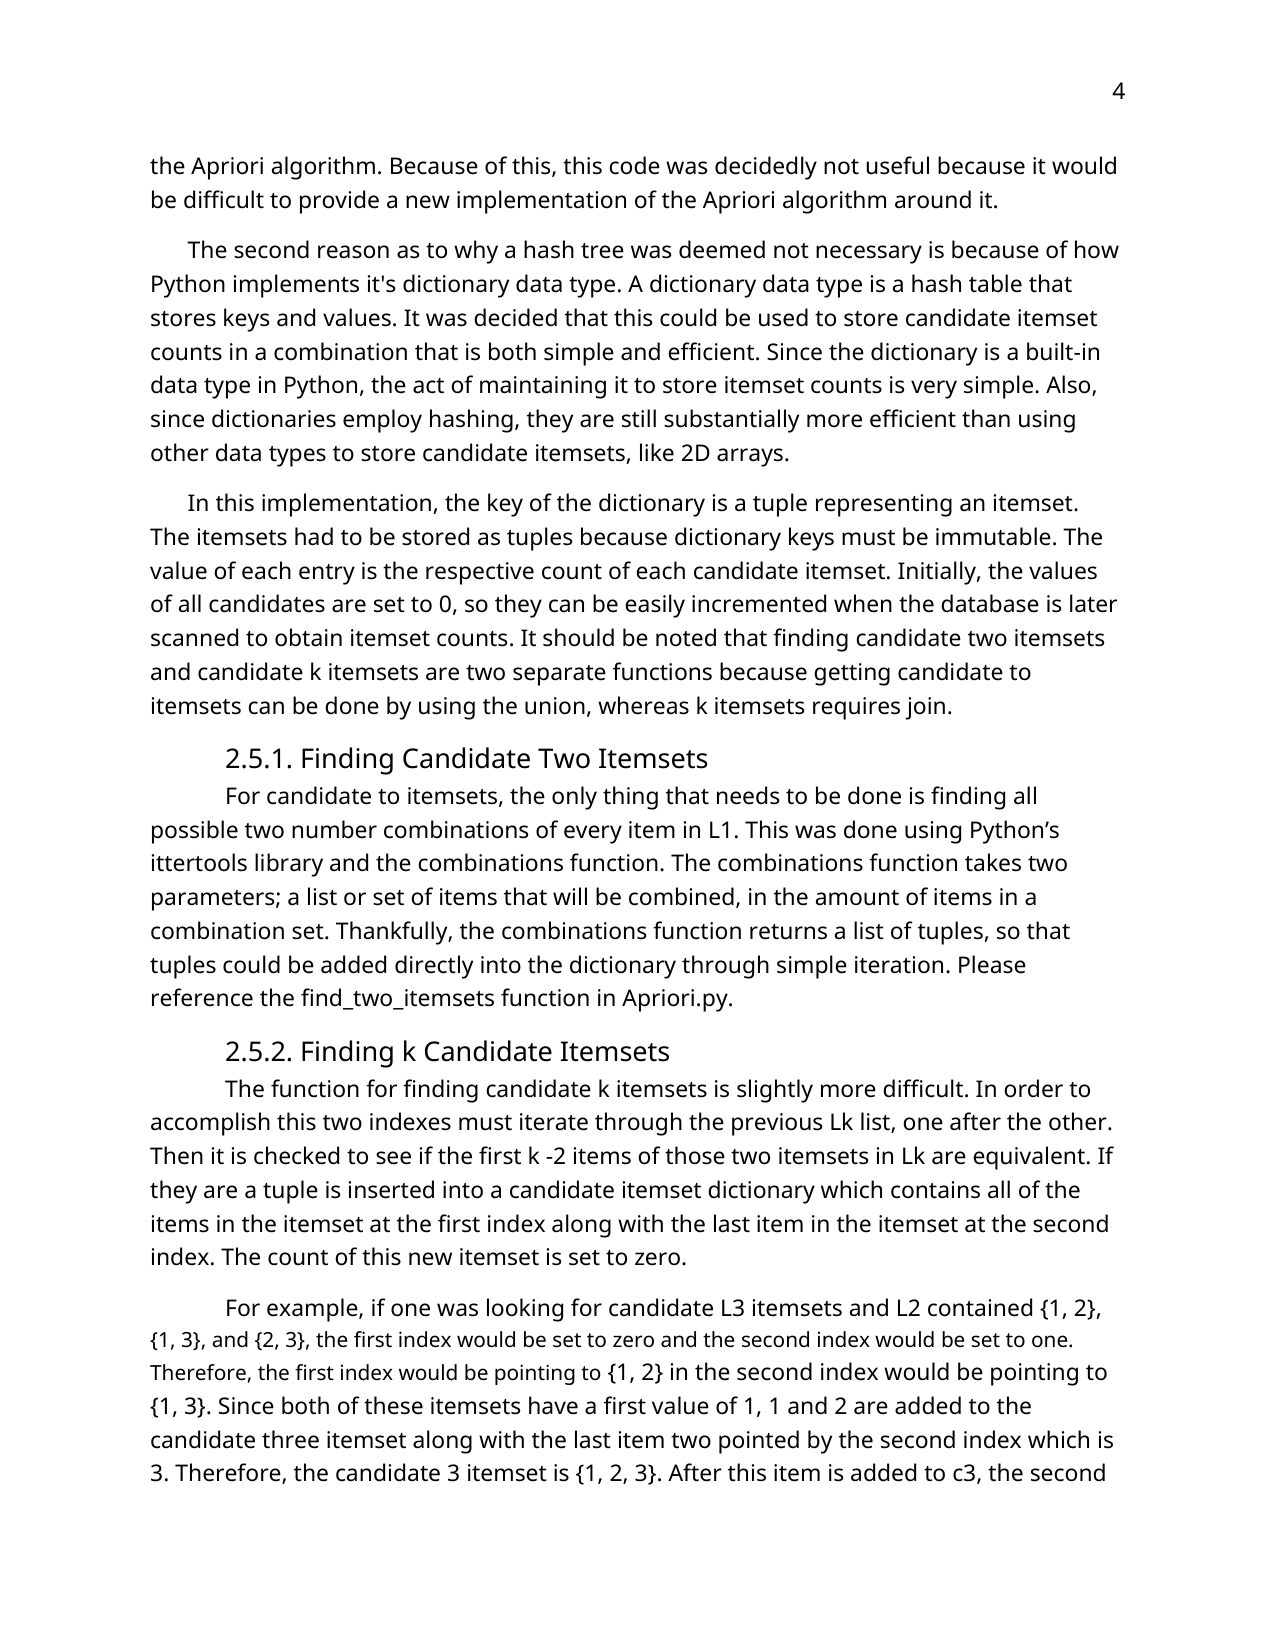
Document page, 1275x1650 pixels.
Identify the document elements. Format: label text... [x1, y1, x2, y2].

text The function for finding candidate k itemsets is slightly more difficult. In order to accomplish this two indexes must iterate through the previous Lk list, one after the other. Then it is checked to see if the first k -2 items of those two itemsets in Lk are equivalent. If they are a tuple is inserted into a candidate itemset dictionary which contains all of the items in the itemset at the first index along with the last item in the itemset at the second index. The count of this new itemset is set to zero. [150, 1072, 1125, 1272]
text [150, 150, 1125, 215]
text In this implementation, the key of the dictionary is a tuple representing an itemset. The itemsets had to be stored as tuples because dictionary keys must be immutable. The value of each entry is the respective count of each candidate itemset. Initially, the values of all candidates are set to 0, so they can be easily incremented when the database is later scanned to obtain itemset counts. It should be noted that finding candidate two itemsets and candidate k itemsets are two separate functions because getting candidate to itemsets can be done by using the union, whereas k itemsets requires join. [150, 487, 1125, 721]
text The second reason as to why a hash tree was deemed not necessary is because of how Python implements it's dictionary data type. A dictionary data type is a hash table that stores keys and values. It was decided that this could be used to store candidate itemset counts in a combination that is both simple and efficient. Since the dictionary is a built-in data type in Python, the act of maintaining it to store itemset counts is very simple. Also, since dictionaries employ hashing, they are still substantially more efficient than using other data types to store candidate itemsets, like 2D arrays. [150, 234, 1125, 468]
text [150, 1292, 1125, 1488]
text For candidate to itemsets, the only thing that needs to be done is finding all possible two number combinations of every item in L1. This was done using Python’s ittertools library and the combinations function. The combinations function takes two parameters; a list or set of items that will be combined, in the amount of items in a combination set. Thankfully, the combinations function returns a list of tuples, so that tuples could be added directly into the dictionary through simple iteration. Please reference the find_two_itemsets function in Apriori.py. [150, 780, 1125, 1013]
subtitle Finding k Candidate Itemsets [225, 1033, 1125, 1069]
subtitle Finding Candidate Two Itemsets [225, 740, 1125, 777]
